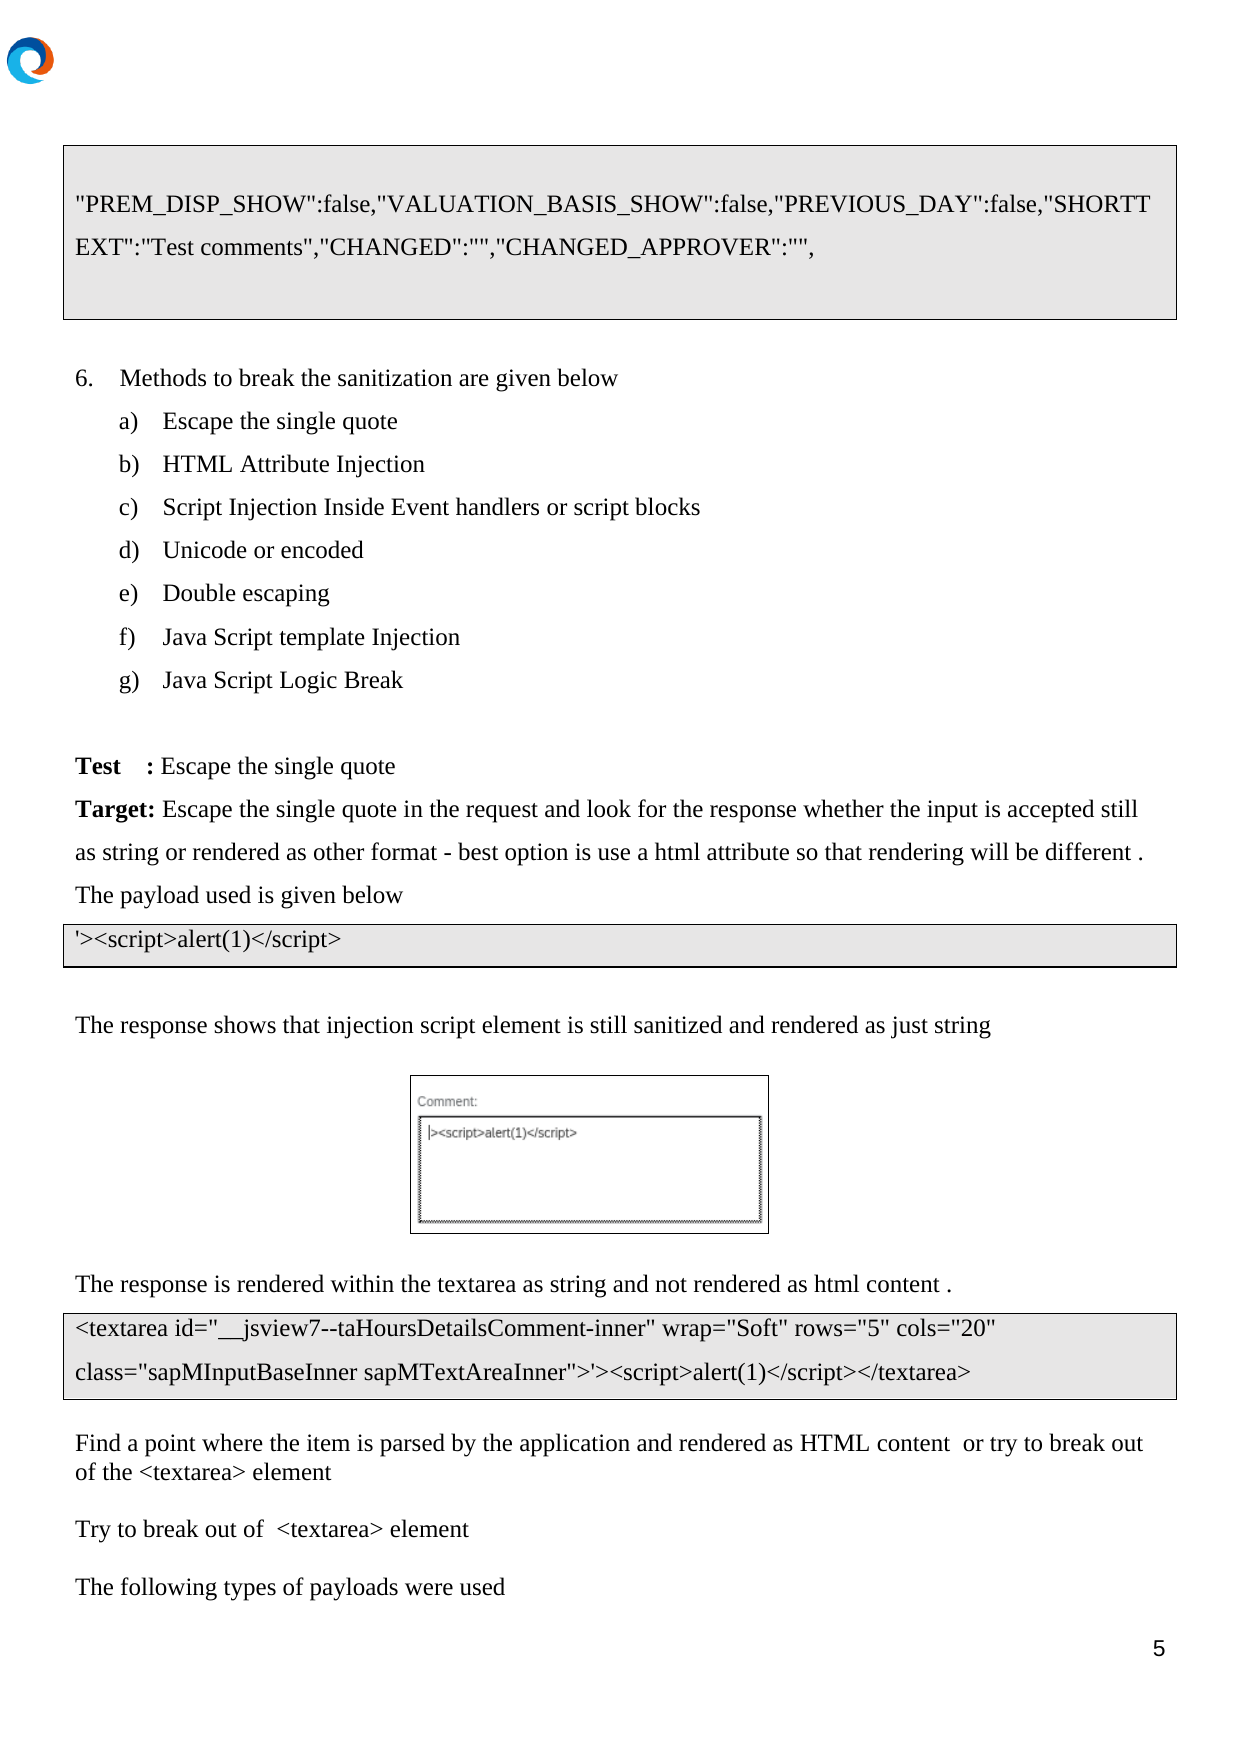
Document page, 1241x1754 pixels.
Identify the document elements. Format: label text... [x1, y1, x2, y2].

list Escape the single quote [119, 406, 1165, 435]
table_header '><script>alert(1)</script> [64, 925, 1176, 966]
text Target: Escape the single quote in the request and look for the response whether the input is accepted still as string or rendered as other format - best option is use a html attribute so that rendering will be different . The payload used is given below [75, 794, 1165, 909]
list Java Script Logic Break [119, 665, 1165, 693]
table_header <textarea id="__jsview7--taHoursDetailsComment-inner" wrap="Soft" rows="5" cols="20" class="sapMInputBaseInner sapMTextAreaInner">'><script>alert(1)</script></textarea> [64, 1314, 1176, 1398]
text The following types of payloads were used [75, 1572, 1165, 1601]
list HTML Attribute Injection [119, 449, 1165, 478]
list Script Injection Inside Event handlers or script blocks [119, 492, 1165, 521]
picture [411, 1076, 768, 1233]
text Find a point where the item is parsed by the application and rendered as HTML content or try to break out of the <textarea> element [75, 1428, 1165, 1486]
text The response shows that injection script element is still sanitized and rendered as just string [75, 1011, 1165, 1039]
list Unicode or encoded [119, 535, 1165, 564]
list Double escaping [119, 578, 1165, 607]
text Test : Escape the single quote [75, 751, 1165, 780]
table_header "PREM_DISP_SHOW":false,"VALUATION_BASIS_SHOW":false,"PREVIOUS_DAY":false,"SHORTTEXT":"Test comments","CHANGED":"","CHANGED_APPROVER":"", [64, 146, 1176, 319]
list Methods to break the sanitization are given below [75, 363, 1165, 392]
picture [4, 35, 57, 87]
text Try to break out of <textarea> element [75, 1514, 1165, 1543]
text The response is rendered within the textarea as string and not rendered as html content . [75, 1269, 1165, 1298]
list Java Script template Injection [119, 622, 1165, 650]
